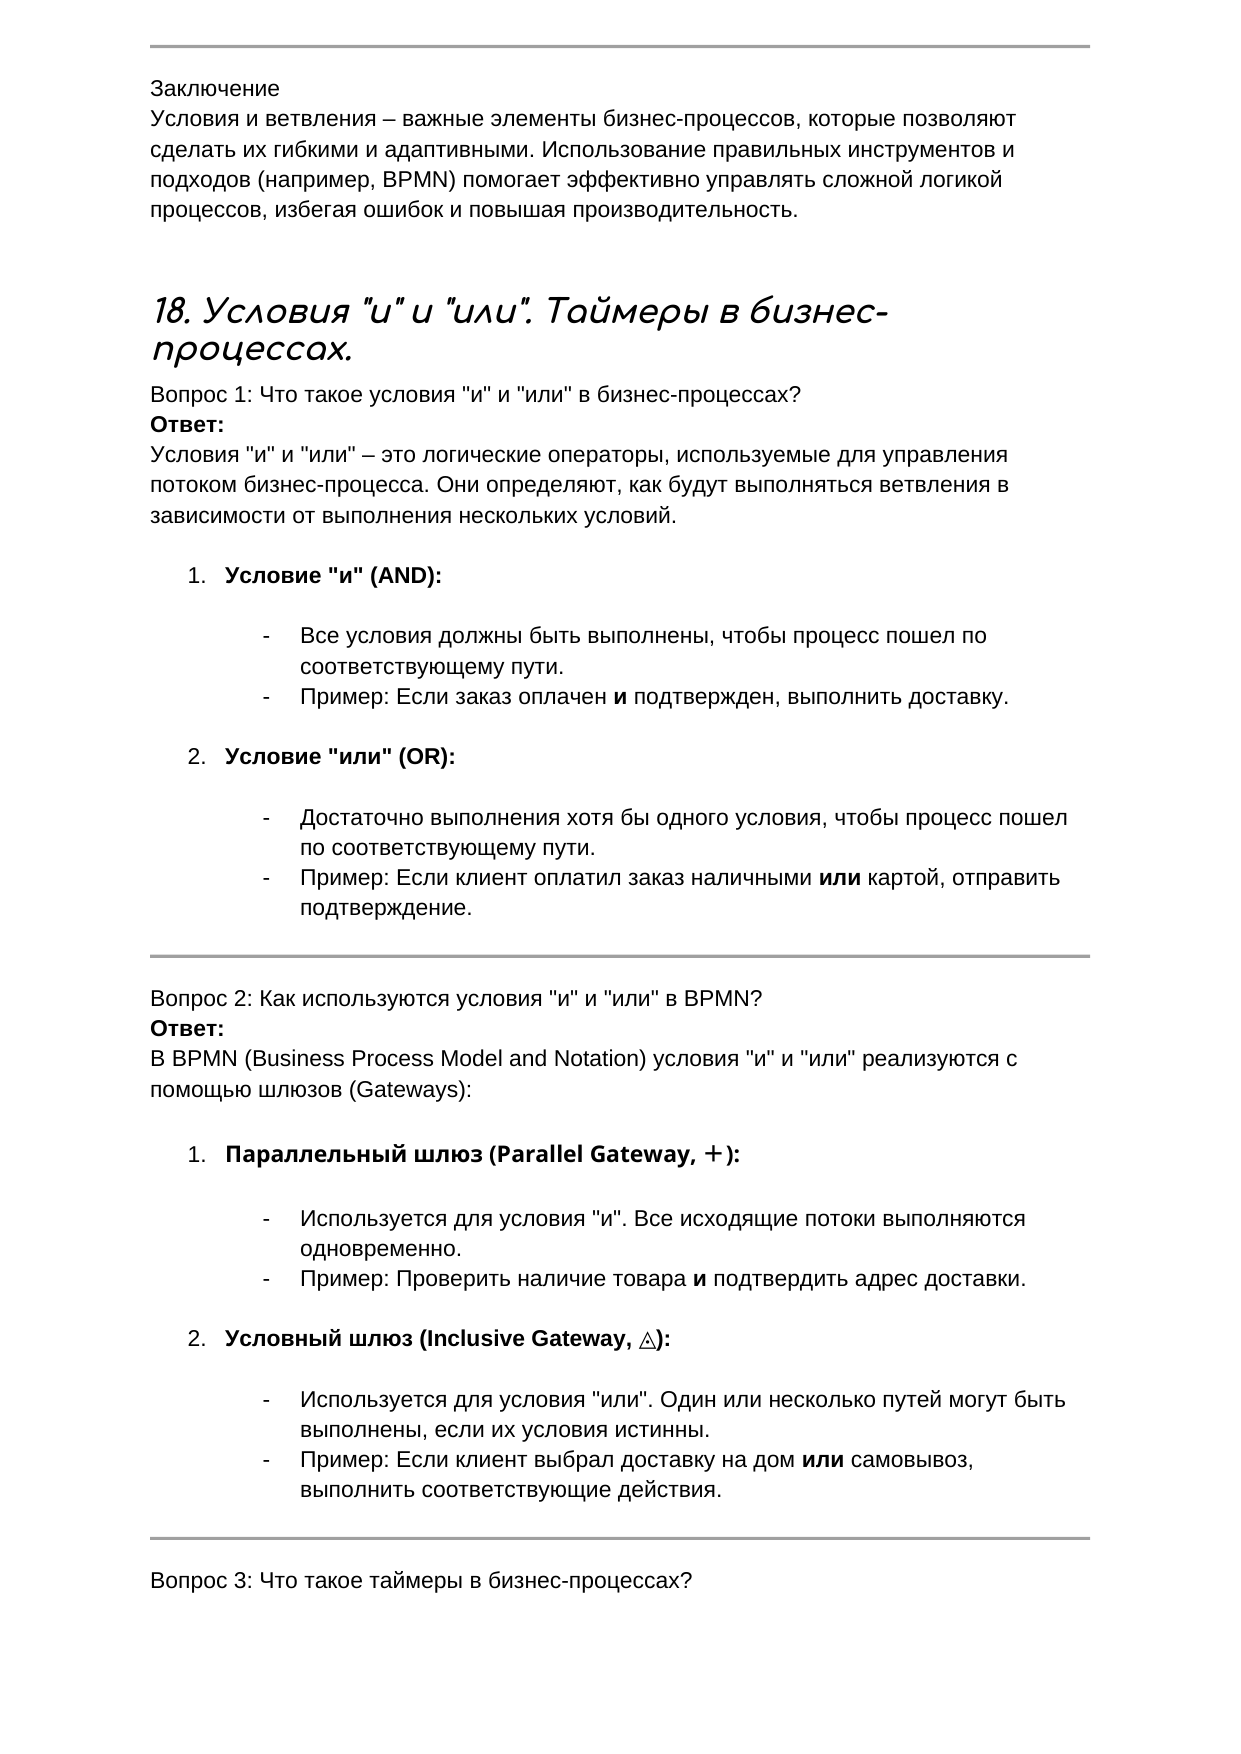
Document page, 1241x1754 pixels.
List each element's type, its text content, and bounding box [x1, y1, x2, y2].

list Условный шлюз (Inclusive Gateway, ◬): [187, 1325, 1090, 1352]
text Ответ: В BPMN (Business Process Model and Notation) условия "и" и "или" реализуются с помощью шлюзов (Gateways): [150, 1015, 1090, 1102]
list Достаточно выполнения хотя бы одного условия, чтобы процесс пошел по соответствующему пути. [262, 804, 1090, 860]
text Заключение [150, 75, 1090, 101]
list Пример: Если клиент оплатил заказ наличными или картой, отправить подтверждение. [262, 864, 1090, 921]
text Вопрос 3: Что такое таймеры в бизнес-процессах? [150, 1567, 1090, 1593]
list Условие "и" (AND): [187, 562, 1090, 588]
list Пример: Если заказ оплачен и подтвержден, выполнить доставку. [262, 683, 1090, 709]
text Вопрос 1: Что такое условия "и" и "или" в бизнес-процессах? [150, 381, 1090, 407]
subtitle 18. Условия "и" и "или". Таймеры в бизнес-процессах. [150, 294, 1090, 368]
list Используется для условия "и". Все исходящие потоки выполняются одновременно. [262, 1204, 1090, 1261]
list Условие "или" (OR): [187, 743, 1090, 769]
list Пример: Проверить наличие товара и подтвердить адрес доставки. [262, 1265, 1090, 1291]
text Вопрос 2: Как используются условия "и" и "или" в BPMN? [150, 985, 1090, 1011]
list Все условия должны быть выполнены, чтобы процесс пошел по соответствующему пути. [262, 622, 1090, 679]
list Используется для условия "или". Один или несколько путей могут быть выполнены, если их условия истинны. [262, 1386, 1090, 1442]
list Параллельный шлюз (Parallel Gateway, ＋): [187, 1136, 1090, 1169]
text Условия и ветвления – важные элементы бизнес-процессов, которые позволяют сделать их гибкими и адаптивными. Использование правильных инструментов и подходов (например, BPMN) помогает эффективно управлять сложной логикой процессов, избегая ошибок и повышая производительность. [150, 105, 1090, 222]
text Ответ: Условия "и" и "или" – это логические операторы, используемые для управления потоком бизнес-процесса. Они определяют, как будут выполняться ветвления в зависимости от выполнения нескольких условий. [150, 411, 1090, 528]
list Пример: Если клиент выбрал доставку на дом или самовывоз, выполнить соответствующие действия. [262, 1446, 1090, 1503]
